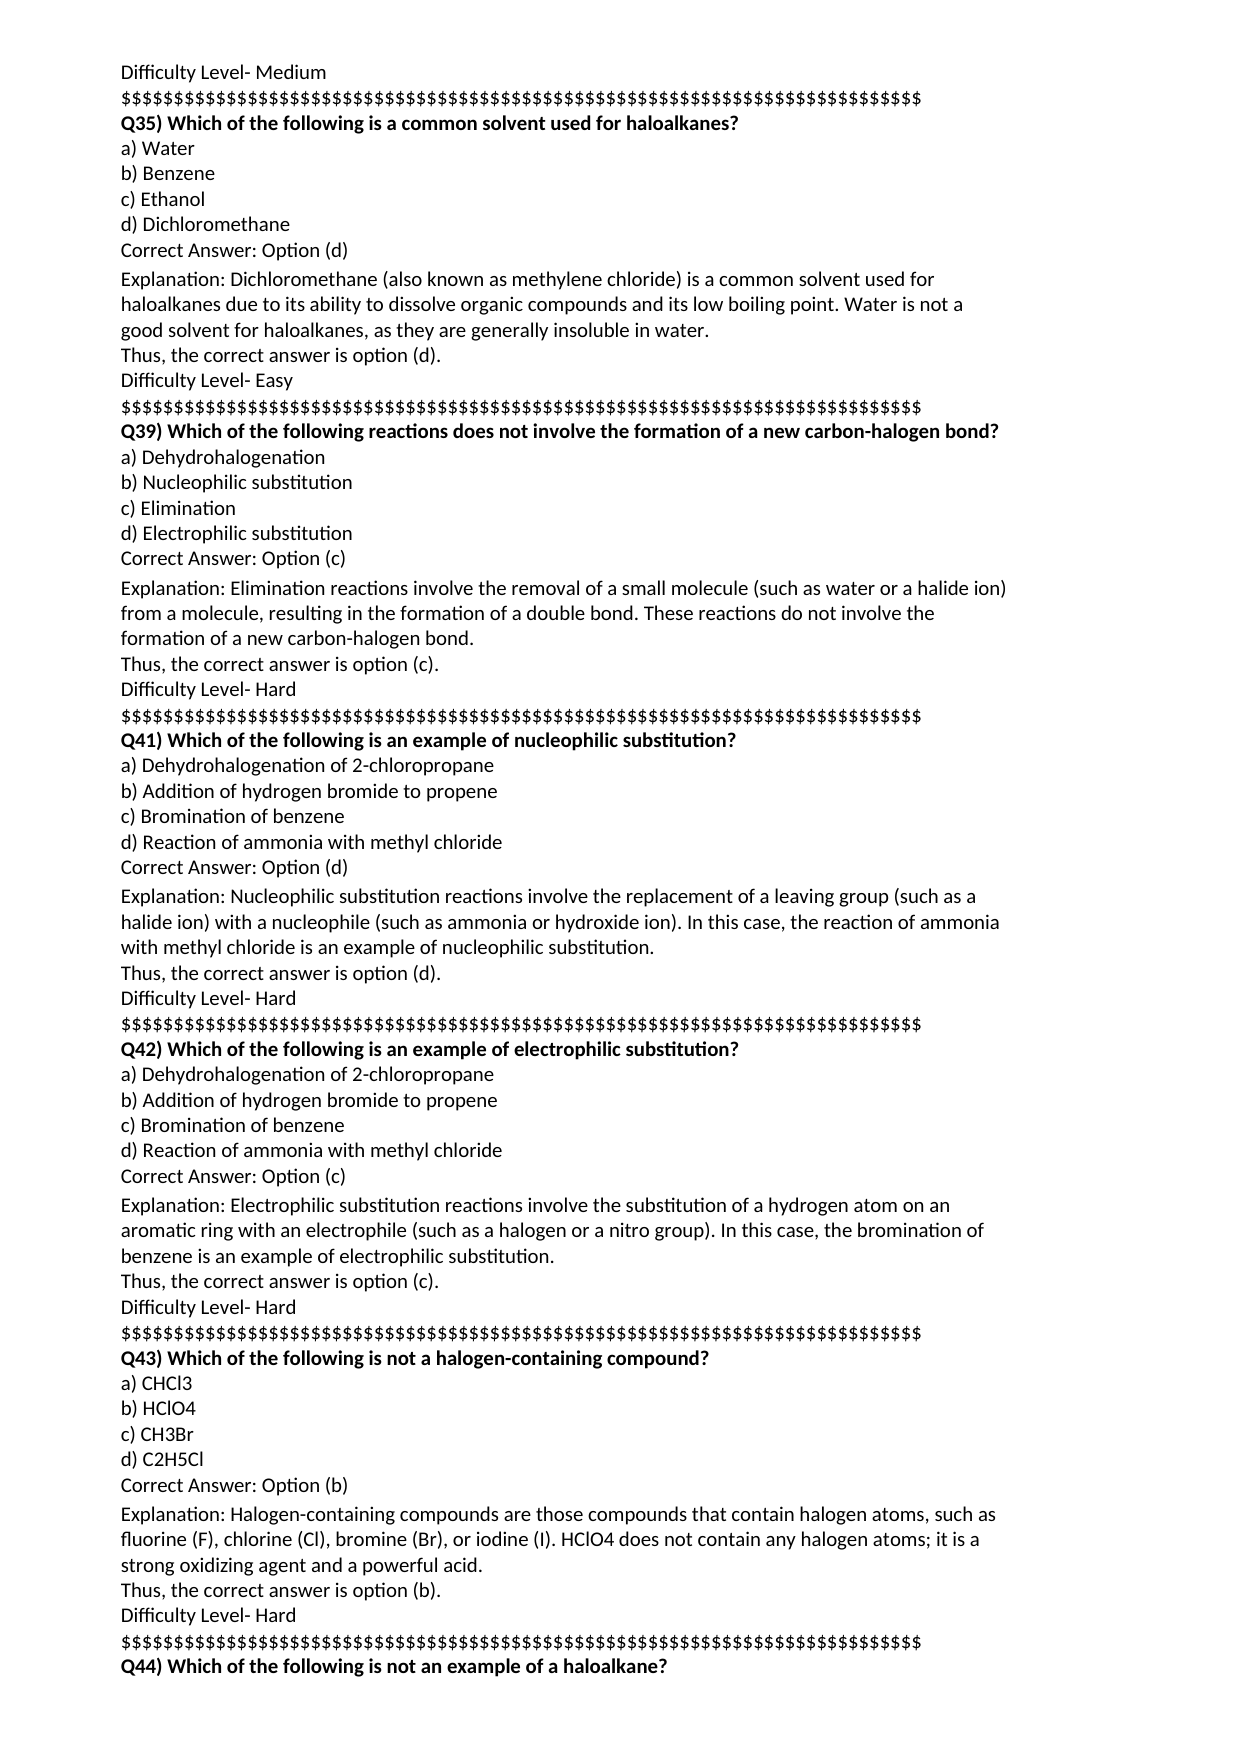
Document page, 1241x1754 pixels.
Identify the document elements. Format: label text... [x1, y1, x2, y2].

text Correct Answer: Option (d) [121, 854, 1011, 880]
text Correct Answer: Option (d) [121, 237, 1011, 262]
text b) Addition of hydrogen bromide to propene [121, 778, 1011, 803]
text Thus, the correct answer is option (c). [121, 651, 1011, 676]
text b) Nucleophilic substitution [121, 469, 1011, 495]
text Q35) Which of the following is a common solvent used for haloalkanes? [121, 110, 1011, 135]
text Q42) Which of the following is an example of electrophilic substitution? [121, 1036, 1011, 1061]
text d) Dichloromethane [121, 211, 1011, 237]
text a) Dehydrohalogenation of 2-chloropropane [121, 753, 1011, 778]
text Correct Answer: Option (b) [121, 1472, 1011, 1497]
text Thus, the correct answer is option (d). [121, 342, 1011, 368]
text a) Water [121, 135, 1011, 161]
text Q44) Which of the following is not an example of a haloalkane? [121, 1653, 1011, 1679]
text Q43) Which of the following is not a halogen-containing compound? [121, 1345, 1011, 1370]
text Explanation: Nucleophilic substitution reactions involve the replacement of a leaving group (such as a halide ion) with a nucleophile (such as ammonia or hydroxide ion). In this case, the reaction of ammonia with methyl chloride is an example of nucleophilic substitution. [121, 883, 1011, 960]
text d) Reaction of ammonia with methyl chloride [121, 1138, 1011, 1163]
text b) HClO4 [121, 1396, 1011, 1421]
text c) Elimination [121, 495, 1011, 520]
text $$$$$$$$$$$$$$$$$$$$$$$$$$$$$$$$$$$$$$$$$$$$$$$$$$$$$$$$$$$$$$$$$$$$$$$$$$$$ [121, 1628, 1011, 1653]
text $$$$$$$$$$$$$$$$$$$$$$$$$$$$$$$$$$$$$$$$$$$$$$$$$$$$$$$$$$$$$$$$$$$$$$$$$$$$ [121, 702, 1011, 727]
text d) Reaction of ammonia with methyl chloride [121, 829, 1011, 854]
text Q41) Which of the following is an example of nucleophilic substitution? [121, 727, 1011, 753]
text Explanation: Elimination reactions involve the removal of a small molecule (such as water or a halide ion) from a molecule, resulting in the formation of a double bond. These reactions do not involve the formation of a new carbon-halogen bond. [121, 575, 1011, 651]
text b) Benzene [121, 161, 1011, 186]
text Difficulty Level- Hard [121, 1294, 1011, 1319]
text Explanation: Dichloromethane (also known as methylene chloride) is a common solvent used for haloalkanes due to its ability to dissolve organic compounds and its low boiling point. Water is not a good solvent for haloalkanes, as they are generally insoluble in water. [121, 266, 1011, 342]
text Explanation: Electrophilic substitution reactions involve the substitution of a hydrogen atom on an aromatic ring with an electrophile (such as a halogen or a nitro group). In this case, the bromination of benzene is an example of electrophilic substitution. [121, 1192, 1011, 1268]
text Correct Answer: Option (c) [121, 546, 1011, 571]
text Difficulty Level- Hard [121, 1603, 1011, 1628]
text $$$$$$$$$$$$$$$$$$$$$$$$$$$$$$$$$$$$$$$$$$$$$$$$$$$$$$$$$$$$$$$$$$$$$$$$$$$$ [121, 393, 1011, 418]
text Difficulty Level- Medium [121, 59, 1011, 84]
text b) Addition of hydrogen bromide to propene [121, 1087, 1011, 1112]
text d) C2H5Cl [121, 1446, 1011, 1472]
text a) CHCl3 [121, 1370, 1011, 1396]
text Thus, the correct answer is option (b). [121, 1577, 1011, 1603]
text Difficulty Level- Hard [121, 985, 1011, 1011]
text $$$$$$$$$$$$$$$$$$$$$$$$$$$$$$$$$$$$$$$$$$$$$$$$$$$$$$$$$$$$$$$$$$$$$$$$$$$$ [121, 1319, 1011, 1345]
text Correct Answer: Option (c) [121, 1163, 1011, 1188]
text c) Bromination of benzene [121, 1112, 1011, 1138]
text Difficulty Level- Hard [121, 676, 1011, 702]
text Thus, the correct answer is option (c). [121, 1268, 1011, 1294]
text $$$$$$$$$$$$$$$$$$$$$$$$$$$$$$$$$$$$$$$$$$$$$$$$$$$$$$$$$$$$$$$$$$$$$$$$$$$$ [121, 1011, 1011, 1036]
text c) CH3Br [121, 1421, 1011, 1446]
text a) Dehydrohalogenation of 2-chloropropane [121, 1061, 1011, 1087]
text c) Bromination of benzene [121, 803, 1011, 829]
text Q39) Which of the following reactions does not involve the formation of a new carbon-halogen bond? [121, 418, 1011, 444]
text d) Electrophilic substitution [121, 520, 1011, 546]
text Difficulty Level- Easy [121, 368, 1011, 393]
text Explanation: Halogen-containing compounds are those compounds that contain halogen atoms, such as fluorine (F), chlorine (Cl), bromine (Br), or iodine (I). HClO4 does not contain any halogen atoms; it is a strong oxidizing agent and a powerful acid. [121, 1501, 1011, 1577]
text a) Dehydrohalogenation [121, 444, 1011, 469]
text c) Ethanol [121, 186, 1011, 211]
text Thus, the correct answer is option (d). [121, 960, 1011, 985]
text $$$$$$$$$$$$$$$$$$$$$$$$$$$$$$$$$$$$$$$$$$$$$$$$$$$$$$$$$$$$$$$$$$$$$$$$$$$$ [121, 84, 1011, 110]
